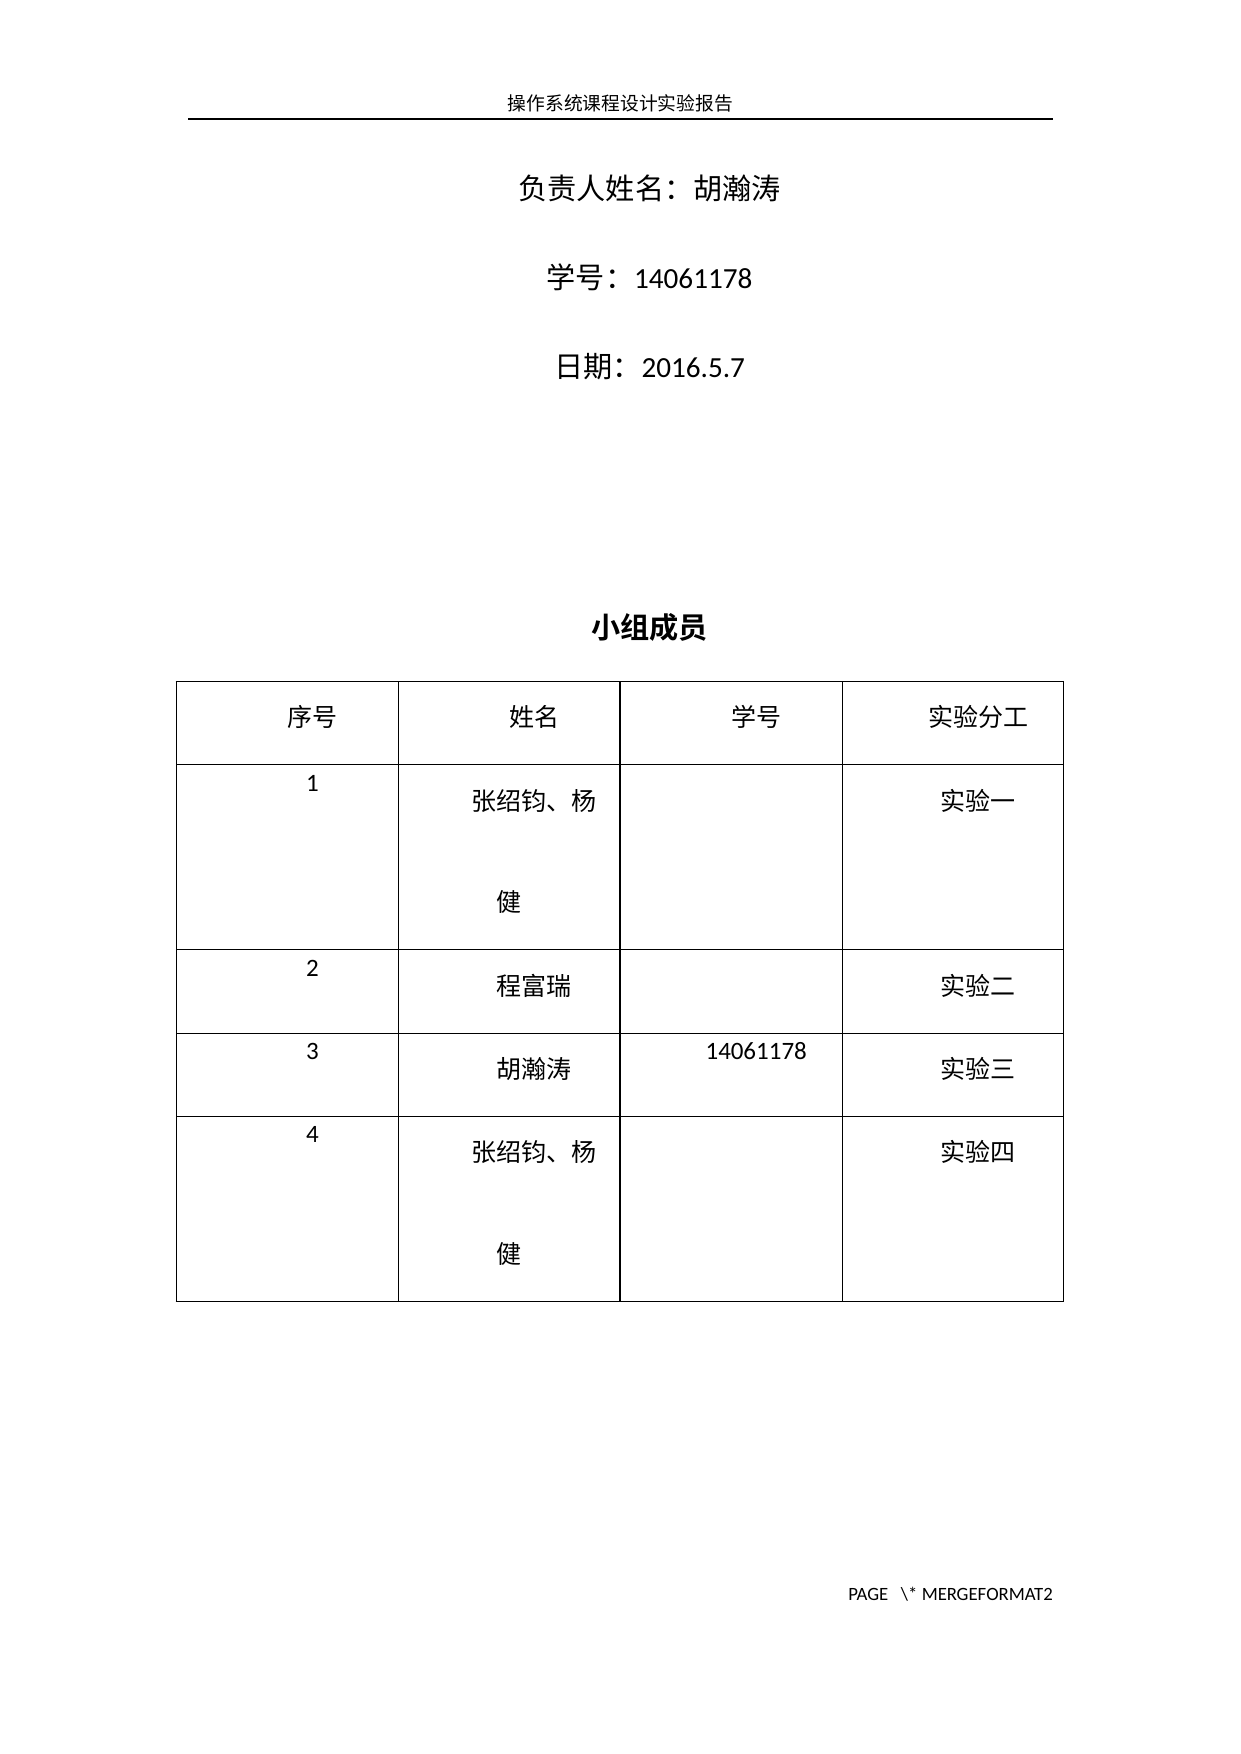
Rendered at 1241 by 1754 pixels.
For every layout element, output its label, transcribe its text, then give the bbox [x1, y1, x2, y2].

table_cell 2 [177, 950, 398, 1032]
table_cell 实验三 [843, 1034, 1063, 1116]
text 学号：14061178 [187, 242, 1053, 310]
table_header 实验分工 [843, 682, 1063, 764]
text 日期：2016.5.7 [187, 331, 1053, 399]
table_cell 实验二 [843, 950, 1063, 1032]
text 小组成员 [187, 592, 1053, 660]
table_cell 1 [177, 765, 398, 949]
table_cell 张绍钧、杨健 [399, 1117, 619, 1301]
table_cell 胡瀚涛 [399, 1034, 619, 1116]
table_header 序号 [177, 682, 398, 764]
table_cell 4 [177, 1117, 398, 1301]
table_cell 3 [177, 1034, 398, 1116]
table_cell 实验四 [843, 1117, 1063, 1301]
table_cell 14061178 [621, 1034, 842, 1116]
text 负责人姓名：胡瀚涛 [187, 153, 1053, 221]
table_header 学号 [621, 682, 842, 764]
table_cell [621, 765, 842, 949]
table_cell [621, 1117, 842, 1301]
table_header 姓名 [399, 682, 619, 764]
table_cell 实验一 [843, 765, 1063, 949]
table_cell 张绍钧、杨健 [399, 765, 619, 949]
table_cell 程富瑞 [399, 950, 619, 1032]
table_cell [621, 950, 842, 1032]
